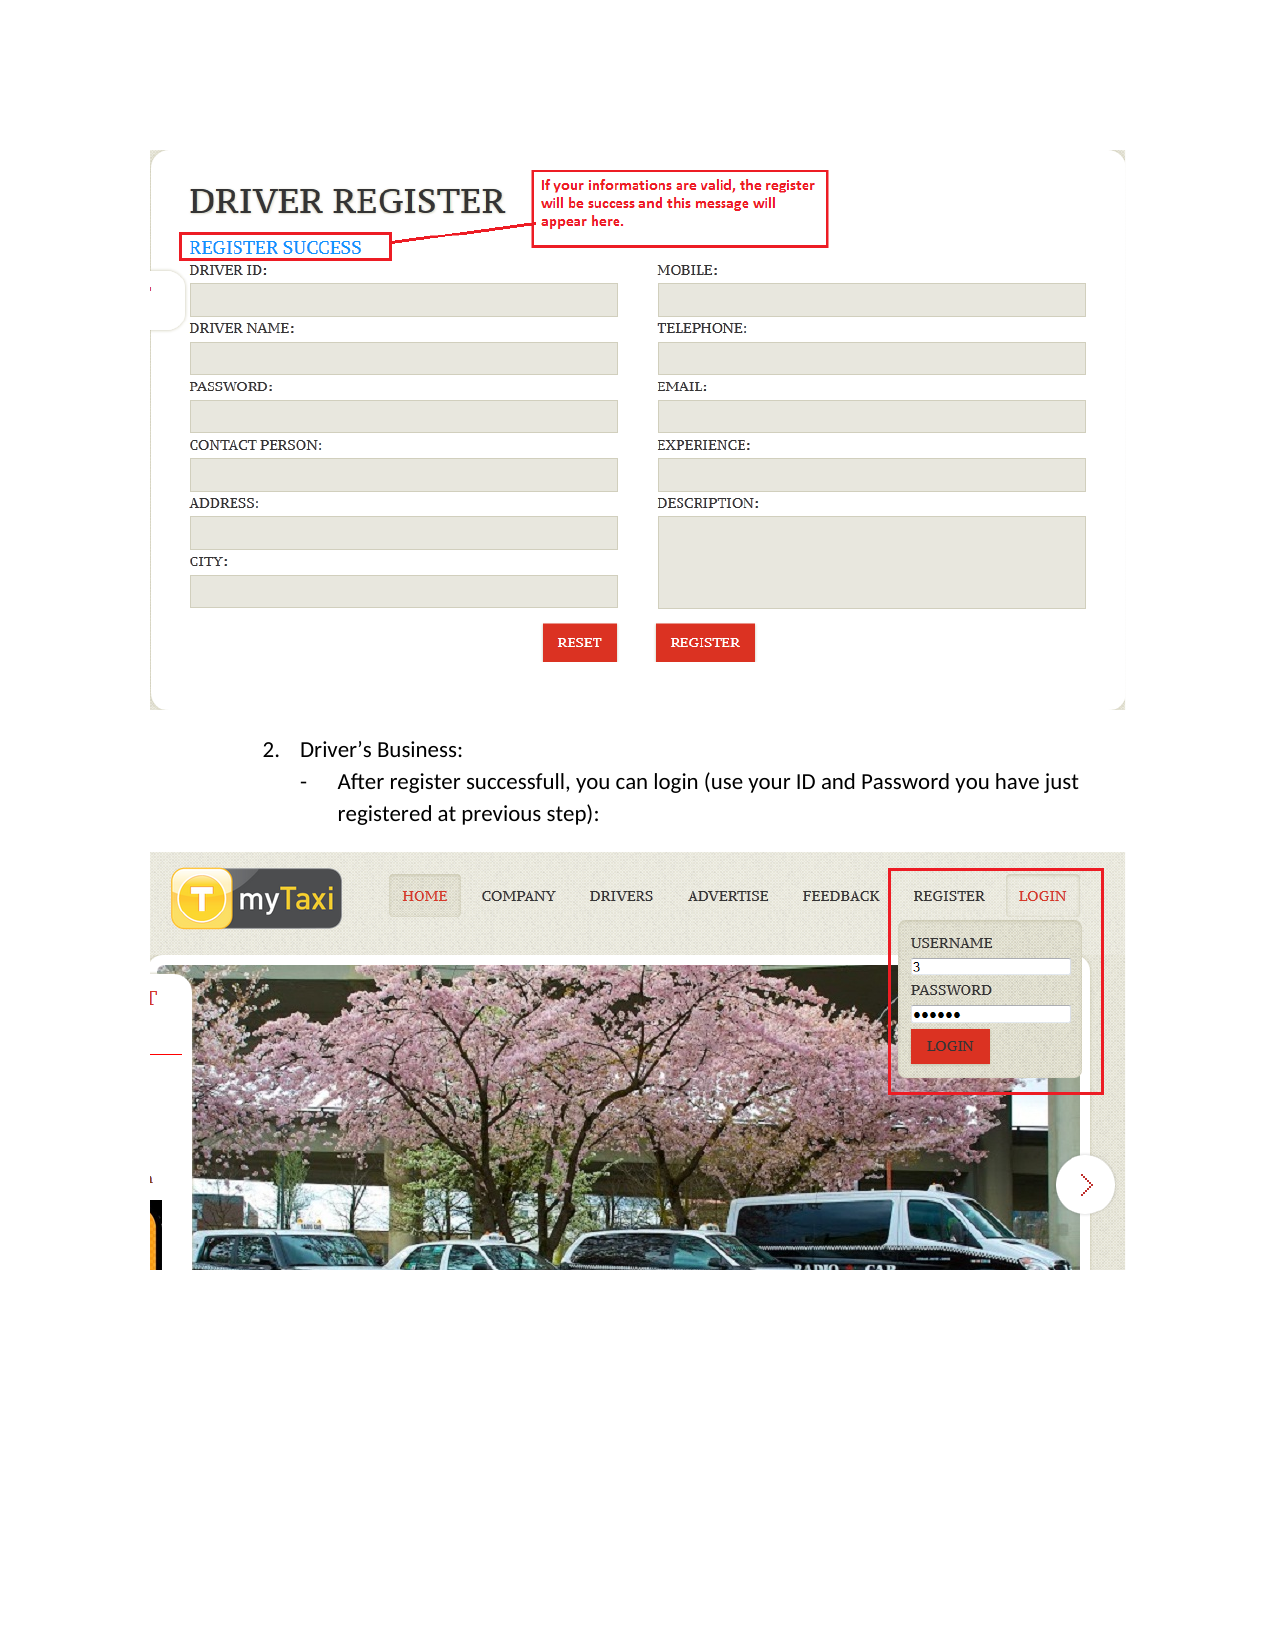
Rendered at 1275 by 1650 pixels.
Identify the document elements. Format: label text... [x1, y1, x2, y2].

list After register successfull, you can login (use your ID and Password you have just registered at previous step): [300, 767, 1125, 827]
list Driver’s Business: [262, 735, 1125, 763]
picture [150, 150, 1125, 710]
picture [150, 852, 1125, 1270]
